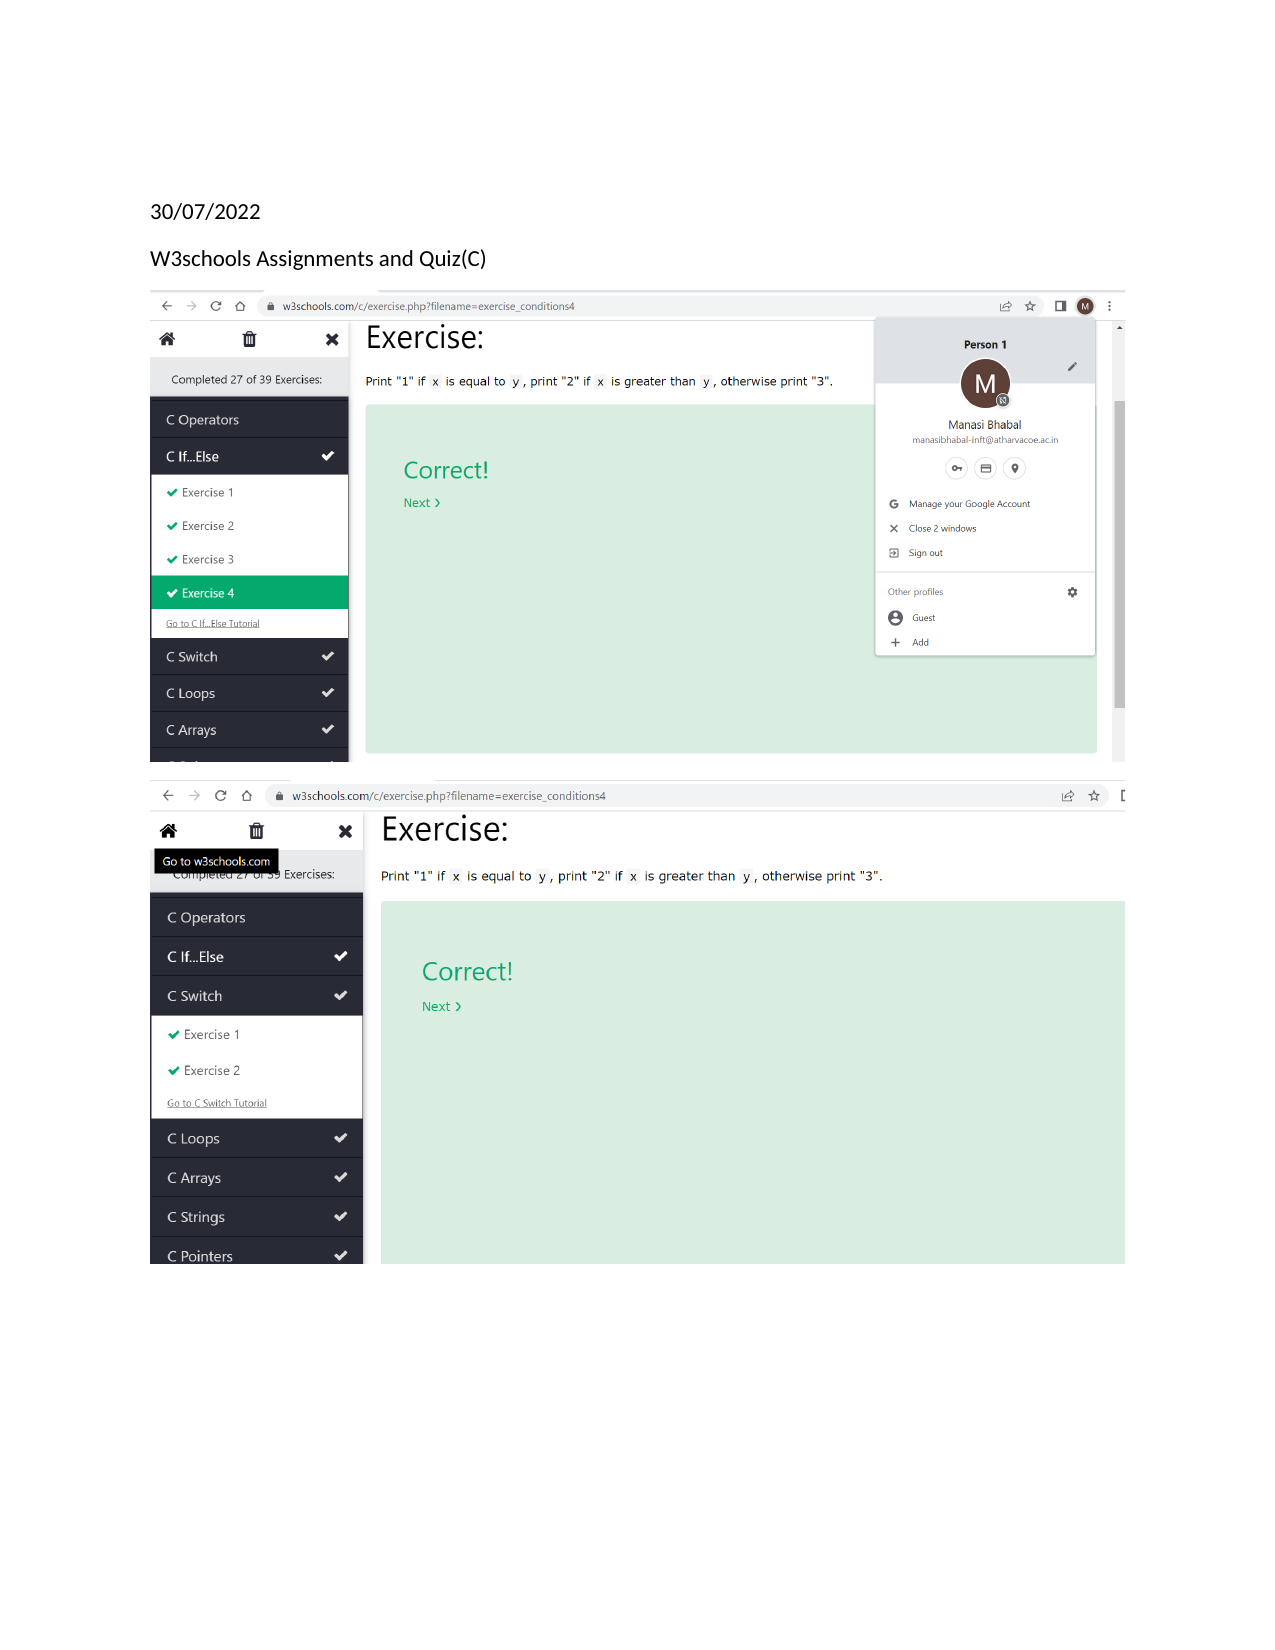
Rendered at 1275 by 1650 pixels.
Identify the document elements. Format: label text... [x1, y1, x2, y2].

picture [150, 290, 1125, 762]
text 30/07/2022 [150, 197, 1125, 225]
text W3schools Assignments and Quiz(C) [150, 244, 1125, 272]
picture [150, 780, 1125, 1264]
